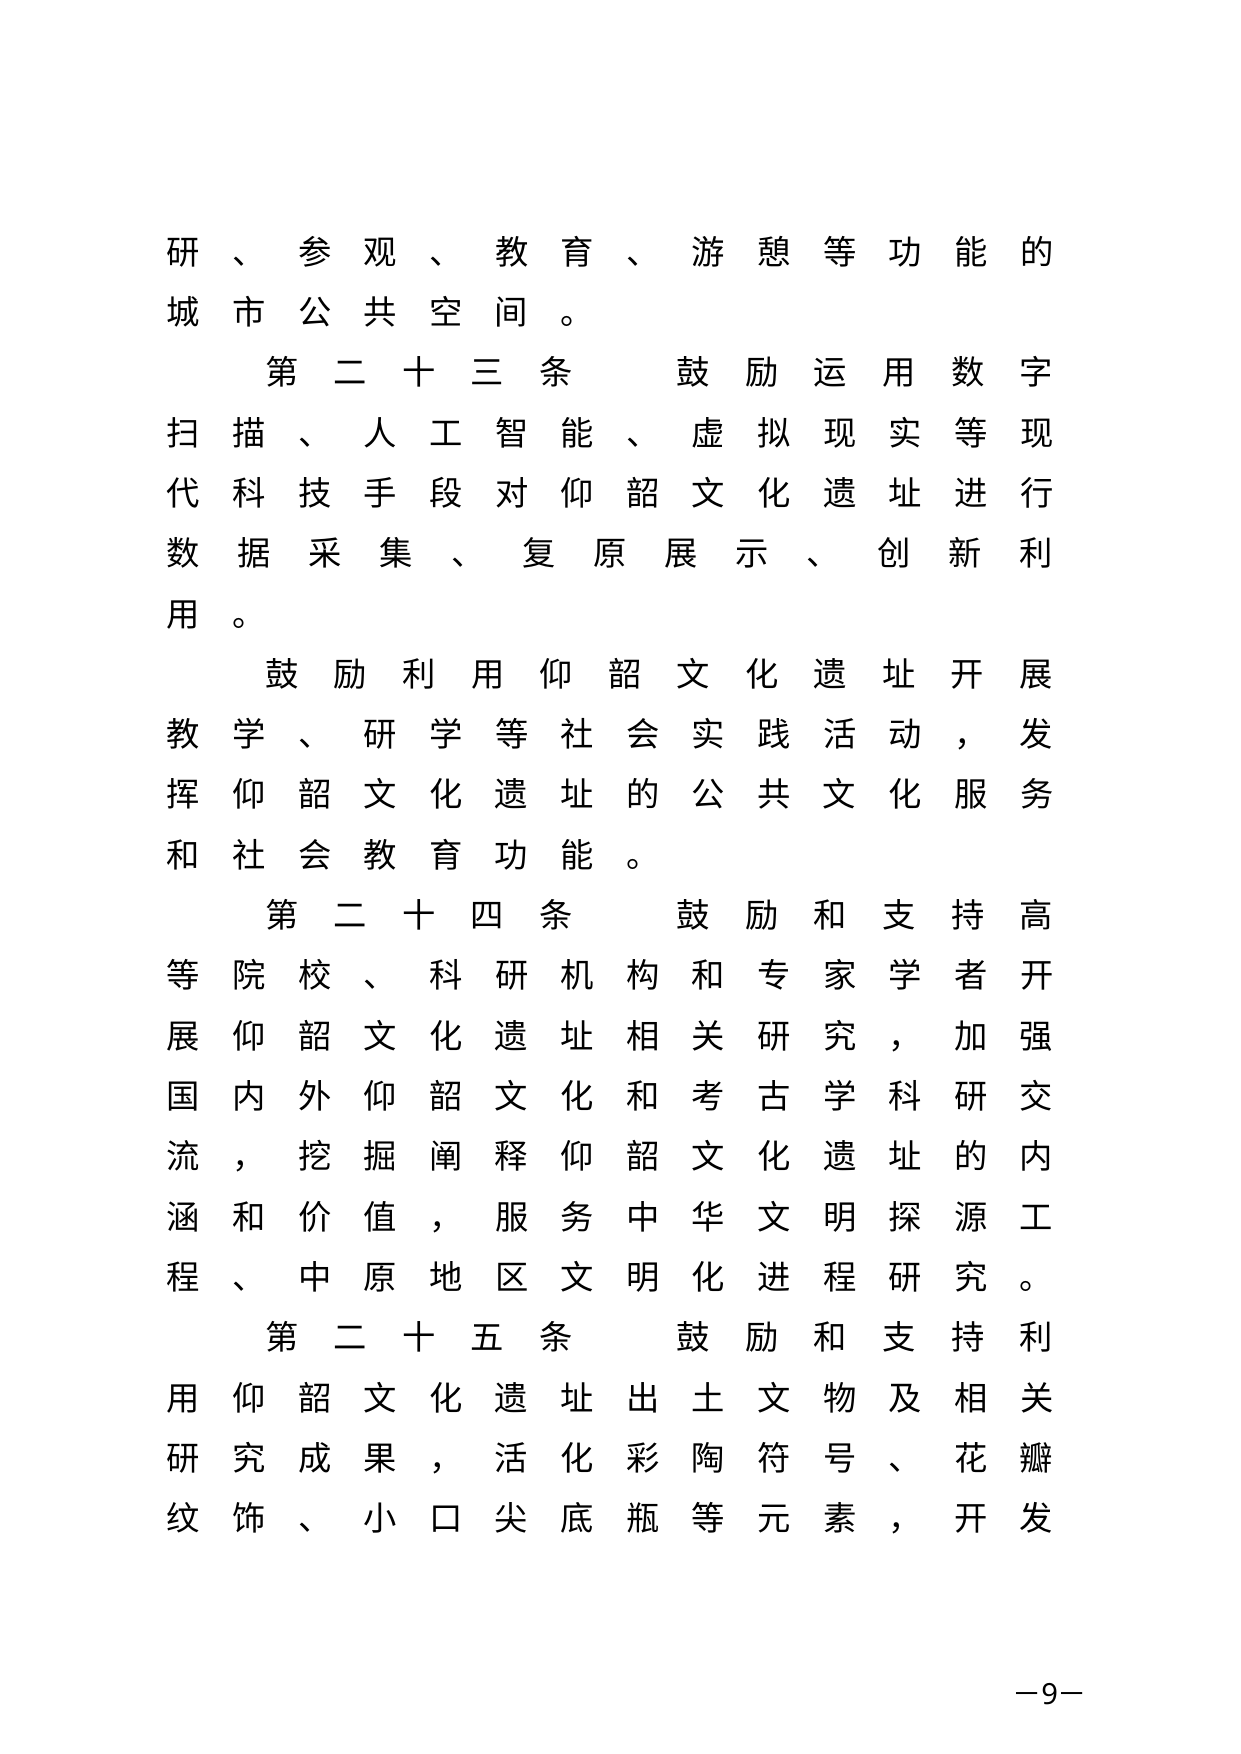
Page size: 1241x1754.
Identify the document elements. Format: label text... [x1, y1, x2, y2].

text 第二十四条 鼓励和支持高等院校、科研机构和专家学者开展仰韶文化遗址相关研究，加强国内外仰韶文化和考古学科研交流，挖掘阐释仰韶文化遗址的内涵和价值，服务中华文明探源工程、中原地区文明化进程研究。 [167, 883, 1085, 1305]
text 鼓励利用仰韶文化遗址开展教学、研学等社会实践活动，发挥仰韶文化遗址的公共文化服务和社会教育功能。 [167, 642, 1085, 883]
text 第二十三条 鼓励运用数字扫描、人工智能、虚拟现实等现代科技手段对仰韶文化遗址进行数据采集、复原展示、创新利用。 [167, 340, 1085, 642]
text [167, 1305, 1085, 1546]
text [167, 219, 1085, 340]
